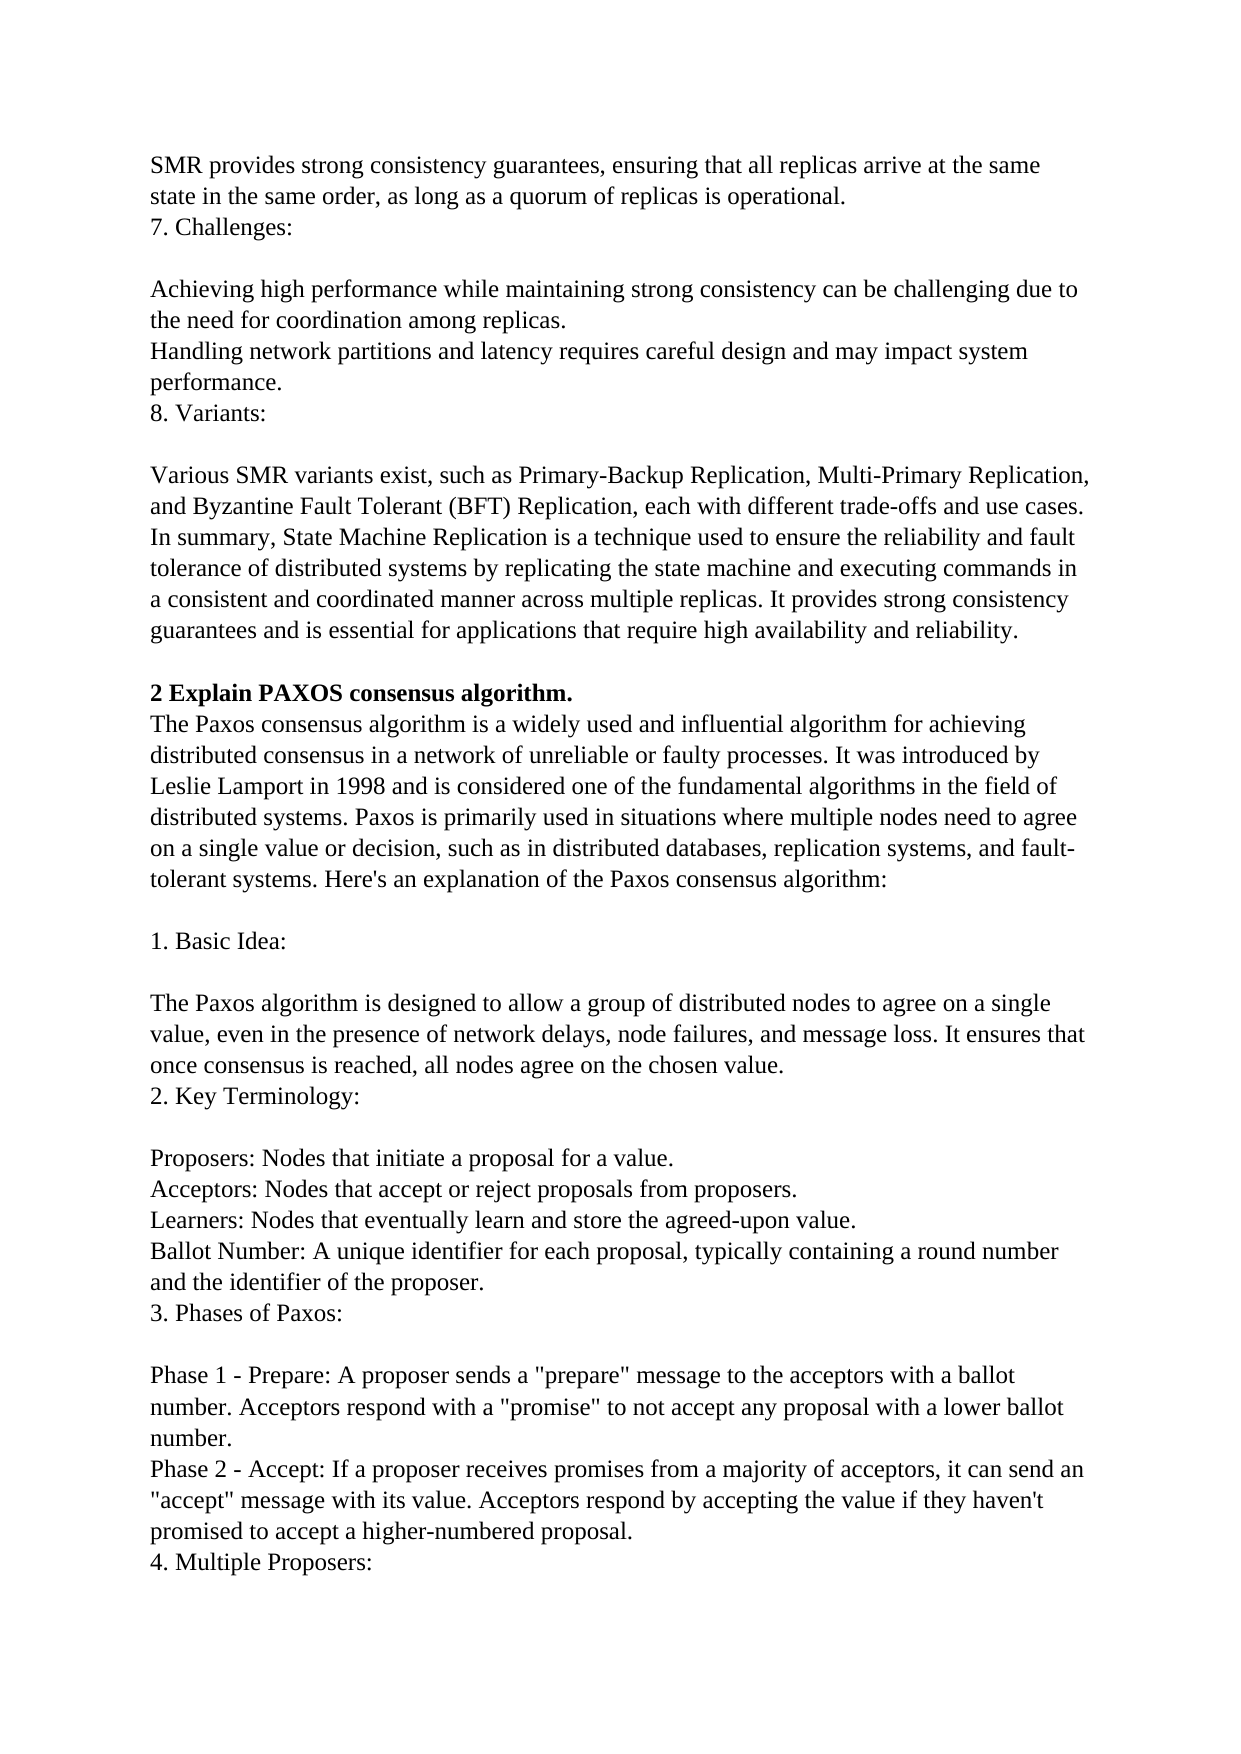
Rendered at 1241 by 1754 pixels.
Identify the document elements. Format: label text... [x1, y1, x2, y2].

list 8. Variants: [150, 398, 1090, 427]
list Handling network partitions and latency requires careful design and may impact system performance. [150, 336, 1090, 396]
list In summary, State Machine Replication is a technique used to ensure the reliability and fault tolerance of distributed systems by replicating the state machine and executing commands in a consistent and coordinated manner across multiple replicas. It provides strong consistency guarantees and is essential for applications that require high availability and reliability. [150, 522, 1090, 644]
list Phase 1 - Prepare: A proposer sends a "prepare" message to the acceptors with a ballot number. Acceptors respond with a "promise" to not accept any proposal with a lower ballot number. [150, 1361, 1090, 1451]
list The Paxos consensus algorithm is a widely used and influential algorithm for achieving distributed consensus in a network of unreliable or faulty processes. It was introduced by Leslie Lamport in 1998 and is considered one of the fundamental algorithms in the field of distributed systems. Paxos is primarily used in situations where multiple nodes need to agree on a single value or decision, such as in distributed databases, replication systems, and fault-tolerant systems. Here's an explanation of the Paxos consensus algorithm: [150, 709, 1090, 893]
list Learners: Nodes that eventually learn and store the agreed-upon value. [150, 1205, 1090, 1234]
list 1. Basic Idea: [150, 926, 1090, 955]
list Phase 2 - Accept: If a proposer receives promises from a majority of acceptors, it can send an "accept" message with its value. Acceptors respond by accepting the value if they haven't promised to accept a higher-numbered proposal. [150, 1454, 1090, 1544]
list Ballot Number: A unique identifier for each proposal, typically containing a round number and the identifier of the proposer. [150, 1236, 1090, 1296]
list 7. Challenges: [150, 212, 1090, 241]
list Various SMR variants exist, such as Primary-Backup Replication, Multi-Primary Replication, and Byzantine Fault Tolerant (BFT) Replication, each with different trade-offs and use cases. [150, 460, 1090, 520]
list Acceptors: Nodes that accept or reject proposals from proposers. [150, 1174, 1090, 1203]
list 2. Key Terminology: [150, 1081, 1090, 1110]
list 3. Phases of Paxos: [150, 1298, 1090, 1327]
list Proposers: Nodes that initiate a proposal for a value. [150, 1143, 1090, 1172]
list 2 Explain PAXOS consensus algorithm. [150, 678, 1090, 706]
list SMR provides strong consistency guarantees, ensuring that all replicas arrive at the same state in the same order, as long as a quorum of replicas is operational. [150, 150, 1090, 210]
list 4. Multiple Proposers: [150, 1547, 1090, 1576]
list The Paxos algorithm is designed to allow a group of distributed nodes to agree on a single value, even in the presence of network delays, node failures, and message loss. It ensures that once consensus is reached, all nodes agree on the chosen value. [150, 988, 1090, 1079]
list Achieving high performance while maintaining strong consistency can be challenging due to the need for coordination among replicas. [150, 274, 1090, 334]
